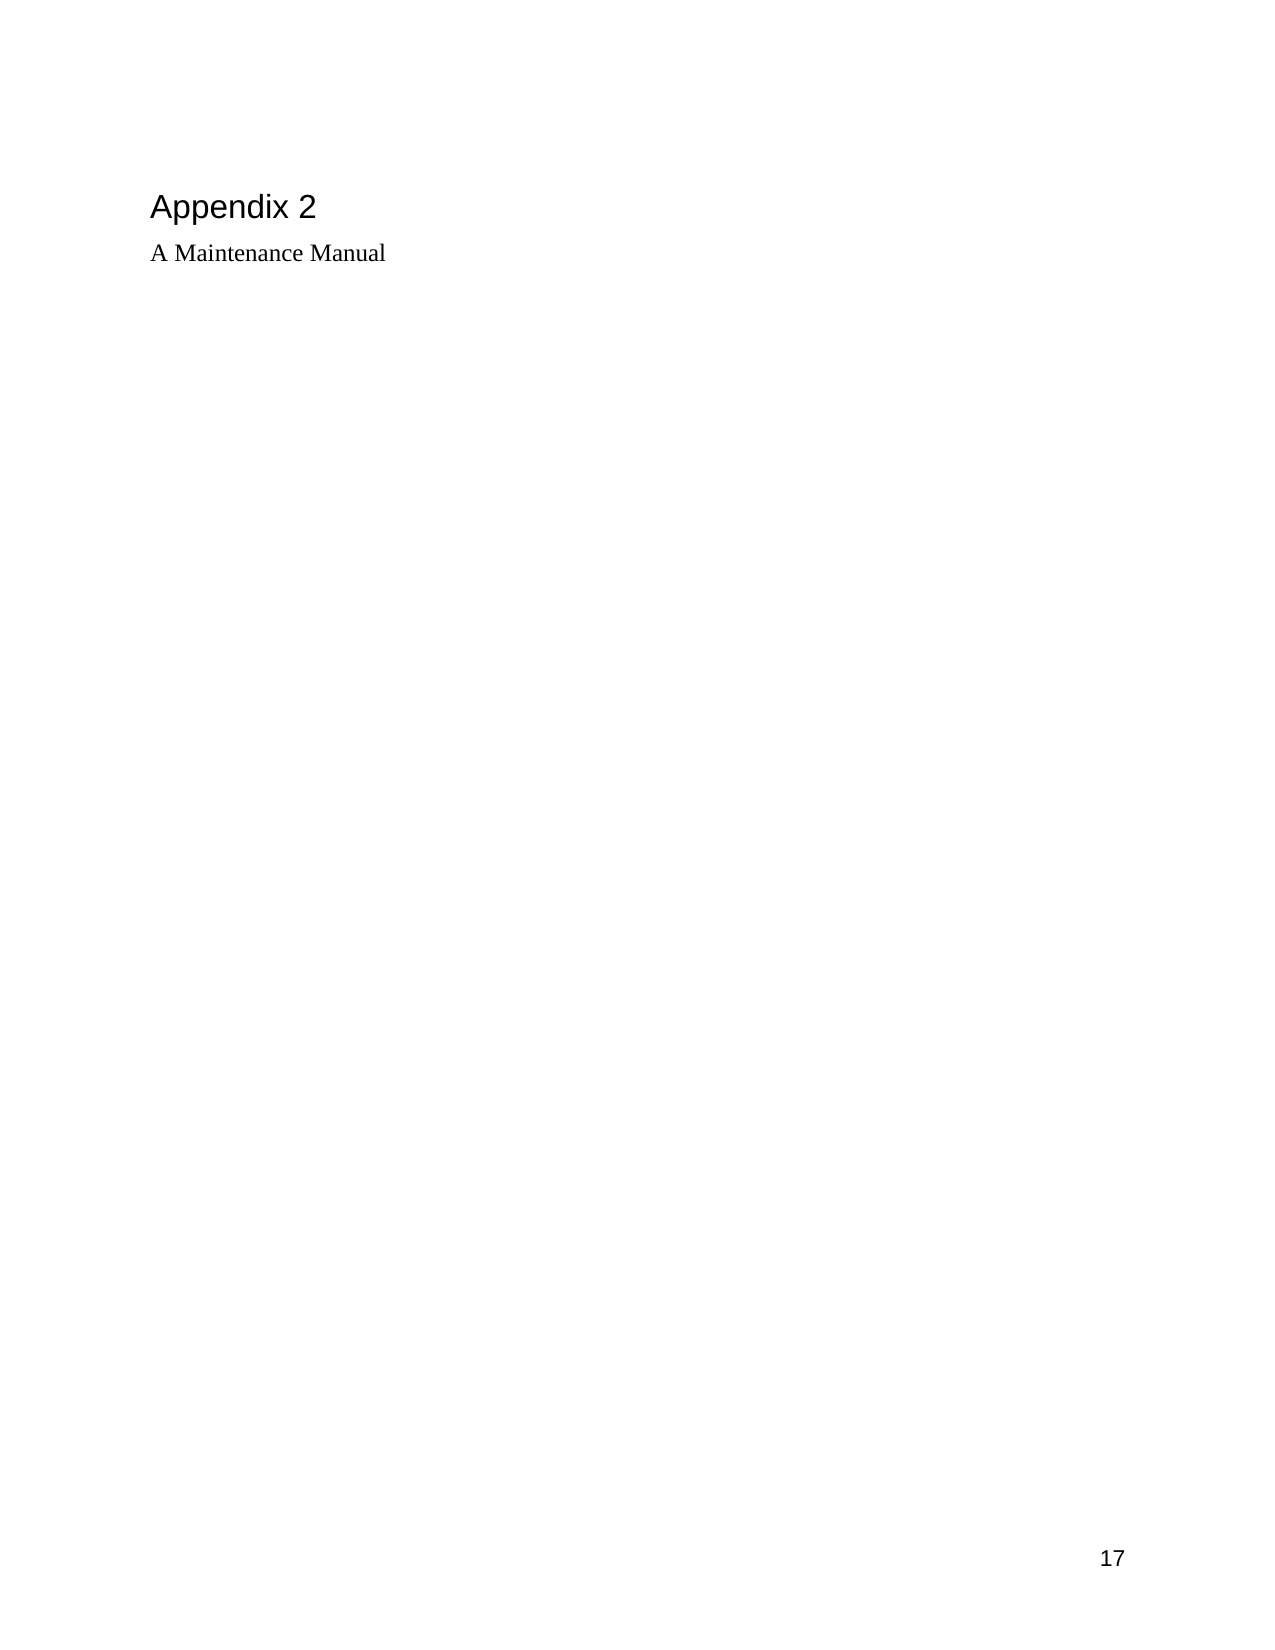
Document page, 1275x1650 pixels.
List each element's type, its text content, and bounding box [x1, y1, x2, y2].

text A Maintenance Manual [150, 238, 1125, 267]
subtitle Appendix 2 [150, 187, 1125, 226]
